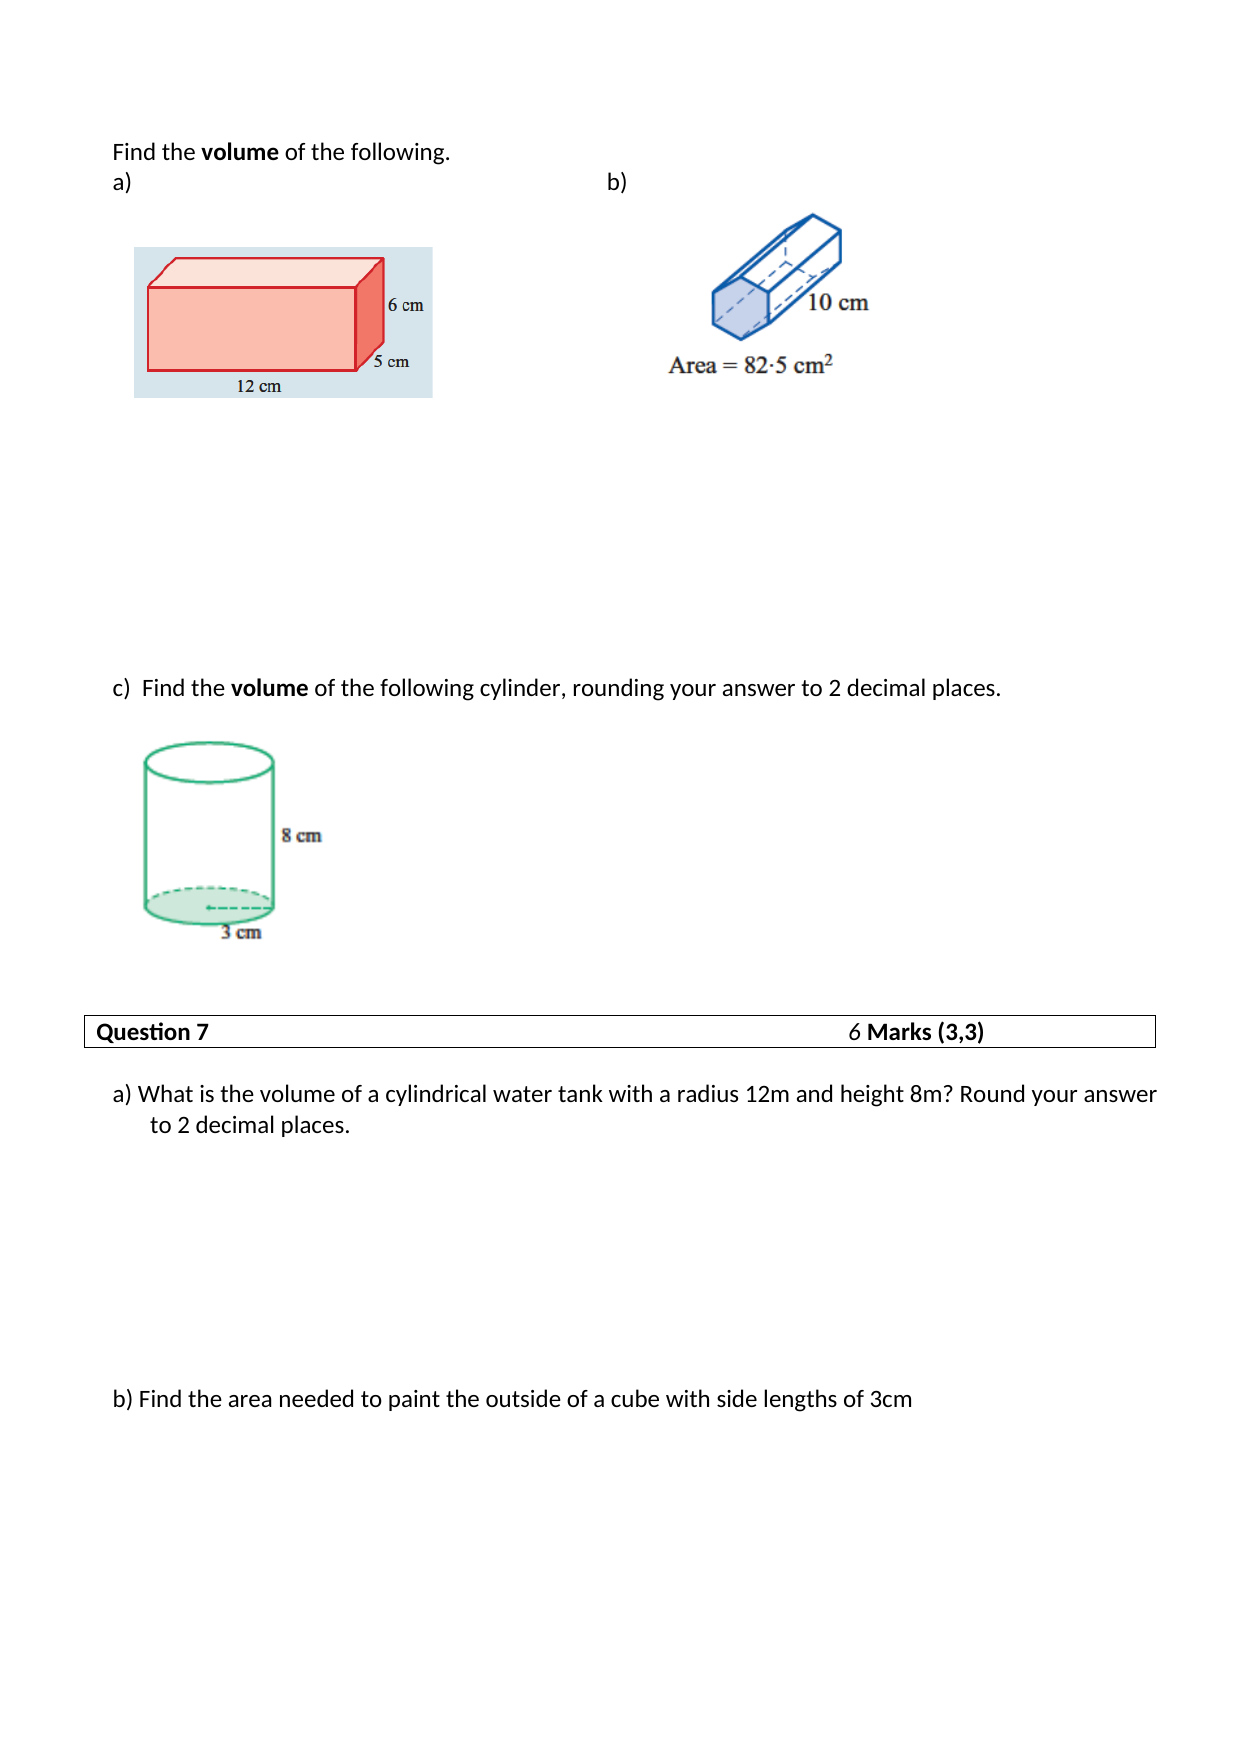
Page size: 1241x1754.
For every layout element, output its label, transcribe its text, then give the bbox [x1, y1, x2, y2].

text c) Find the volume of the following cylinder, rounding your answer to 2 decimal places. [112, 672, 1165, 702]
text a) What is the volume of a cylindrical water tank with a radius 12m and height 8m? Round your answer to 2 decimal places. [112, 1078, 1165, 1139]
text b) Find the area needed to paint the outside of a cube with side lengths of 3cm [112, 1384, 1165, 1414]
list b) [112, 167, 1165, 197]
table_header Question 7 6 Marks (3,3) [85, 1016, 1155, 1047]
text Find the volume of the following. [112, 136, 1165, 167]
